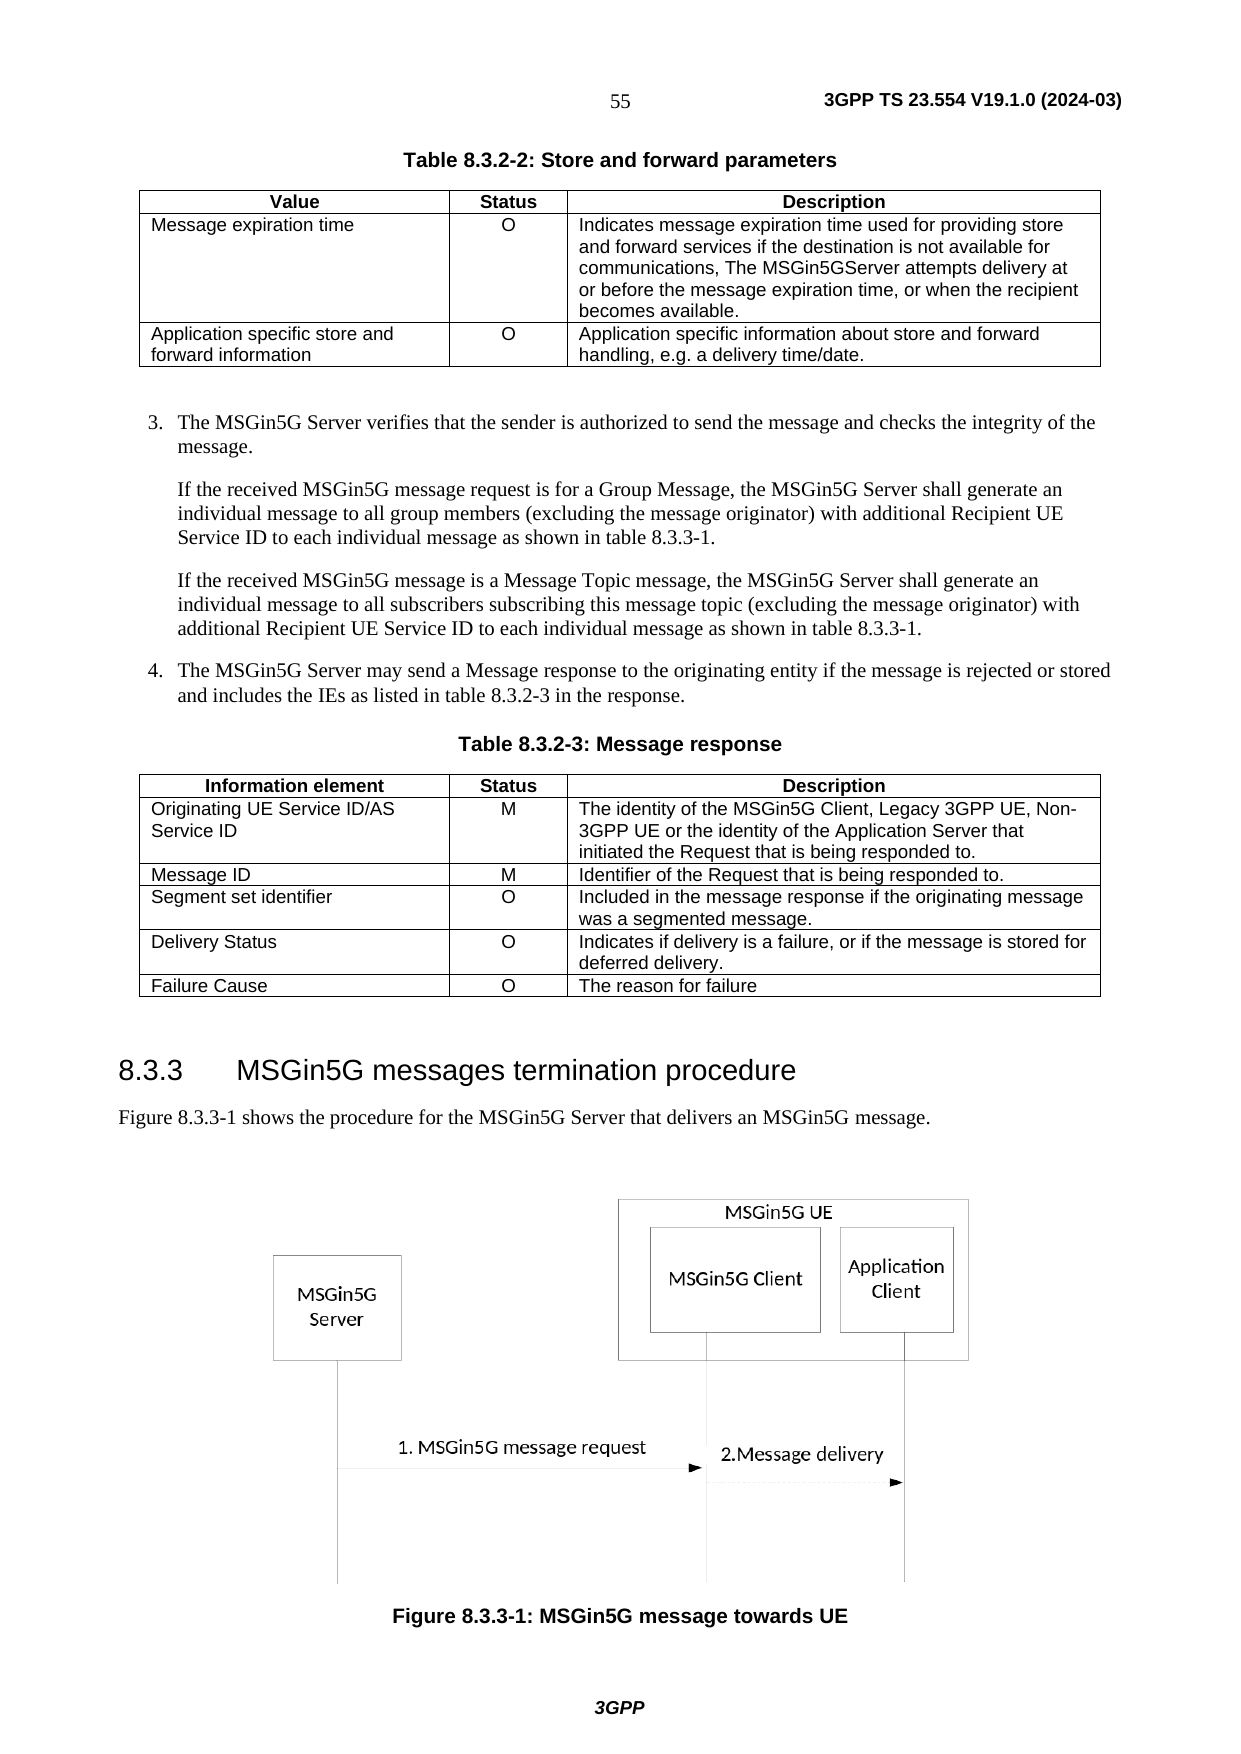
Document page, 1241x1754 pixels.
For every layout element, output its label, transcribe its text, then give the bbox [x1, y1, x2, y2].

subtitle 8.3.3 MSGin5G messages termination procedure [118, 1052, 1122, 1086]
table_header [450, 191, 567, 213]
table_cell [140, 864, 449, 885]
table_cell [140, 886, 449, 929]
text Table 8.3.2-3: Message response [118, 732, 1122, 756]
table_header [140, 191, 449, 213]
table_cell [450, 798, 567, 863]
text Figure 8.3.3-1 shows the procedure for the MSGin5G Server that delivers an MSGin5G message. [118, 1105, 1122, 1129]
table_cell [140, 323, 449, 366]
text If the received MSGin5G message request is for a Group Message, the MSGin5G Server shall generate an individual message to all group members (excluding the message originator) with additional Recipient UE Service ID to each individual message as shown in table 8.3.3-1. [177, 477, 1122, 549]
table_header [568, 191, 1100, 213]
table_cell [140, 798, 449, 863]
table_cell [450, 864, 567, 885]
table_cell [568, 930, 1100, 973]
text If the received MSGin5G message is a Message Topic message, the MSGin5G Server shall generate an individual message to all subscribers subscribing this message topic (excluding the message originator) with additional Recipient UE Service ID to each individual message as shown in table 8.3.3-1. [177, 567, 1122, 640]
text 3. The MSGin5G Server verifies that the sender is authorized to send the message and checks the integrity of the message. [148, 410, 1122, 458]
text 4. The MSGin5G Server may send a Message response to the originating entity if the message is rejected or stored and includes the IEs as listed in table 8.3.2-3 in the response. [148, 658, 1122, 707]
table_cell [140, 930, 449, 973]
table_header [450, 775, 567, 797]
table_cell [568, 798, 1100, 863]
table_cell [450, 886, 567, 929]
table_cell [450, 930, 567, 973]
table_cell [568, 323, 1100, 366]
text Table 8.3.2-2: Store and forward parameters [118, 147, 1122, 171]
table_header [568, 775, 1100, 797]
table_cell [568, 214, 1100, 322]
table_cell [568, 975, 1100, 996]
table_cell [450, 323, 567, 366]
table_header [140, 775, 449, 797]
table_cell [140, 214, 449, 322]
text Figure 8.3.3-1: MSGin5G message towards UE [118, 1604, 1122, 1628]
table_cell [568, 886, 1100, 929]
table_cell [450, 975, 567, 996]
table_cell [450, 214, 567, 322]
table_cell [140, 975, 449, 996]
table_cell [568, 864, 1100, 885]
